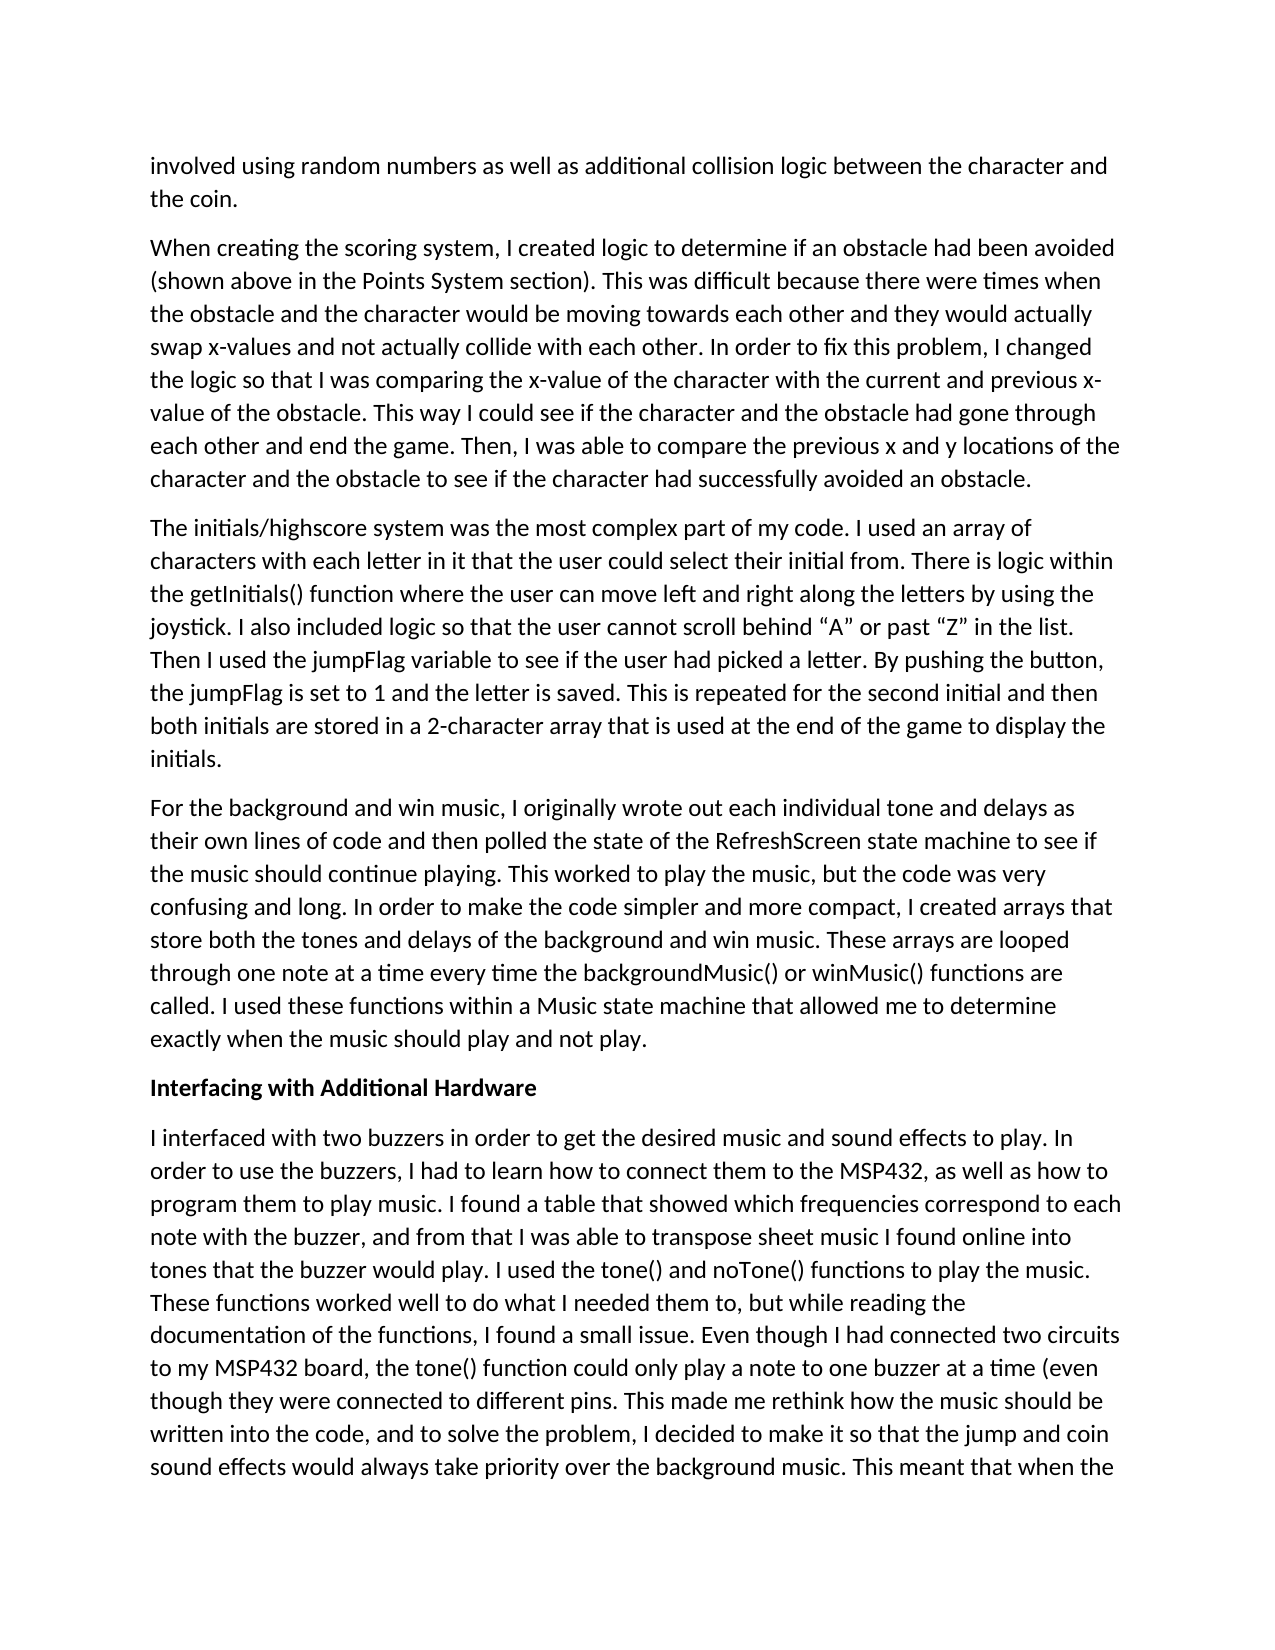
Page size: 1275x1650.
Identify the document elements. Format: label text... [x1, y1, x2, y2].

text The initials/highscore system was the most complex part of my code. I used an array of characters with each letter in it that the user could select their initial from. There is logic within the getInitials() function where the user can move left and right along the letters by using the joystick. I also included logic so that the user cannot scroll behind “A” or past “Z” in the list. Then I used the jumpFlag variable to see if the user had picked a letter. By pushing the button, the jumpFlag is set to 1 and the letter is saved. This is repeated for the second initial and then both initials are stored in a 2-character array that is used at the end of the game to display the initials. [150, 512, 1125, 773]
text Interfacing with Additional Hardware [150, 1072, 1125, 1103]
text When creating the scoring system, I created logic to determine if an obstacle had been avoided (shown above in the Points System section). This was difficult because there were times when the obstacle and the character would be moving towards each other and they would actually swap x-values and not actually collide with each other. In order to fix this problem, I changed the logic so that I was comparing the x-value of the character with the current and previous x-value of the obstacle. This way I could see if the character and the obstacle had gone through each other and end the game. Then, I was able to compare the previous x and y locations of the character and the obstacle to see if the character had successfully avoided an obstacle. [150, 232, 1125, 493]
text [150, 1122, 1125, 1482]
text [150, 150, 1125, 213]
text For the background and win music, I originally wrote out each individual tone and delays as their own lines of code and then polled the state of the RefreshScreen state machine to see if the music should continue playing. This worked to play the music, but the code was very confusing and long. In order to make the code simpler and more compact, I created arrays that store both the tones and delays of the background and win music. These arrays are looped through one note at a time every time the backgroundMusic() or winMusic() functions are called. I used these functions within a Music state machine that allowed me to determine exactly when the music should play and not play. [150, 792, 1125, 1053]
